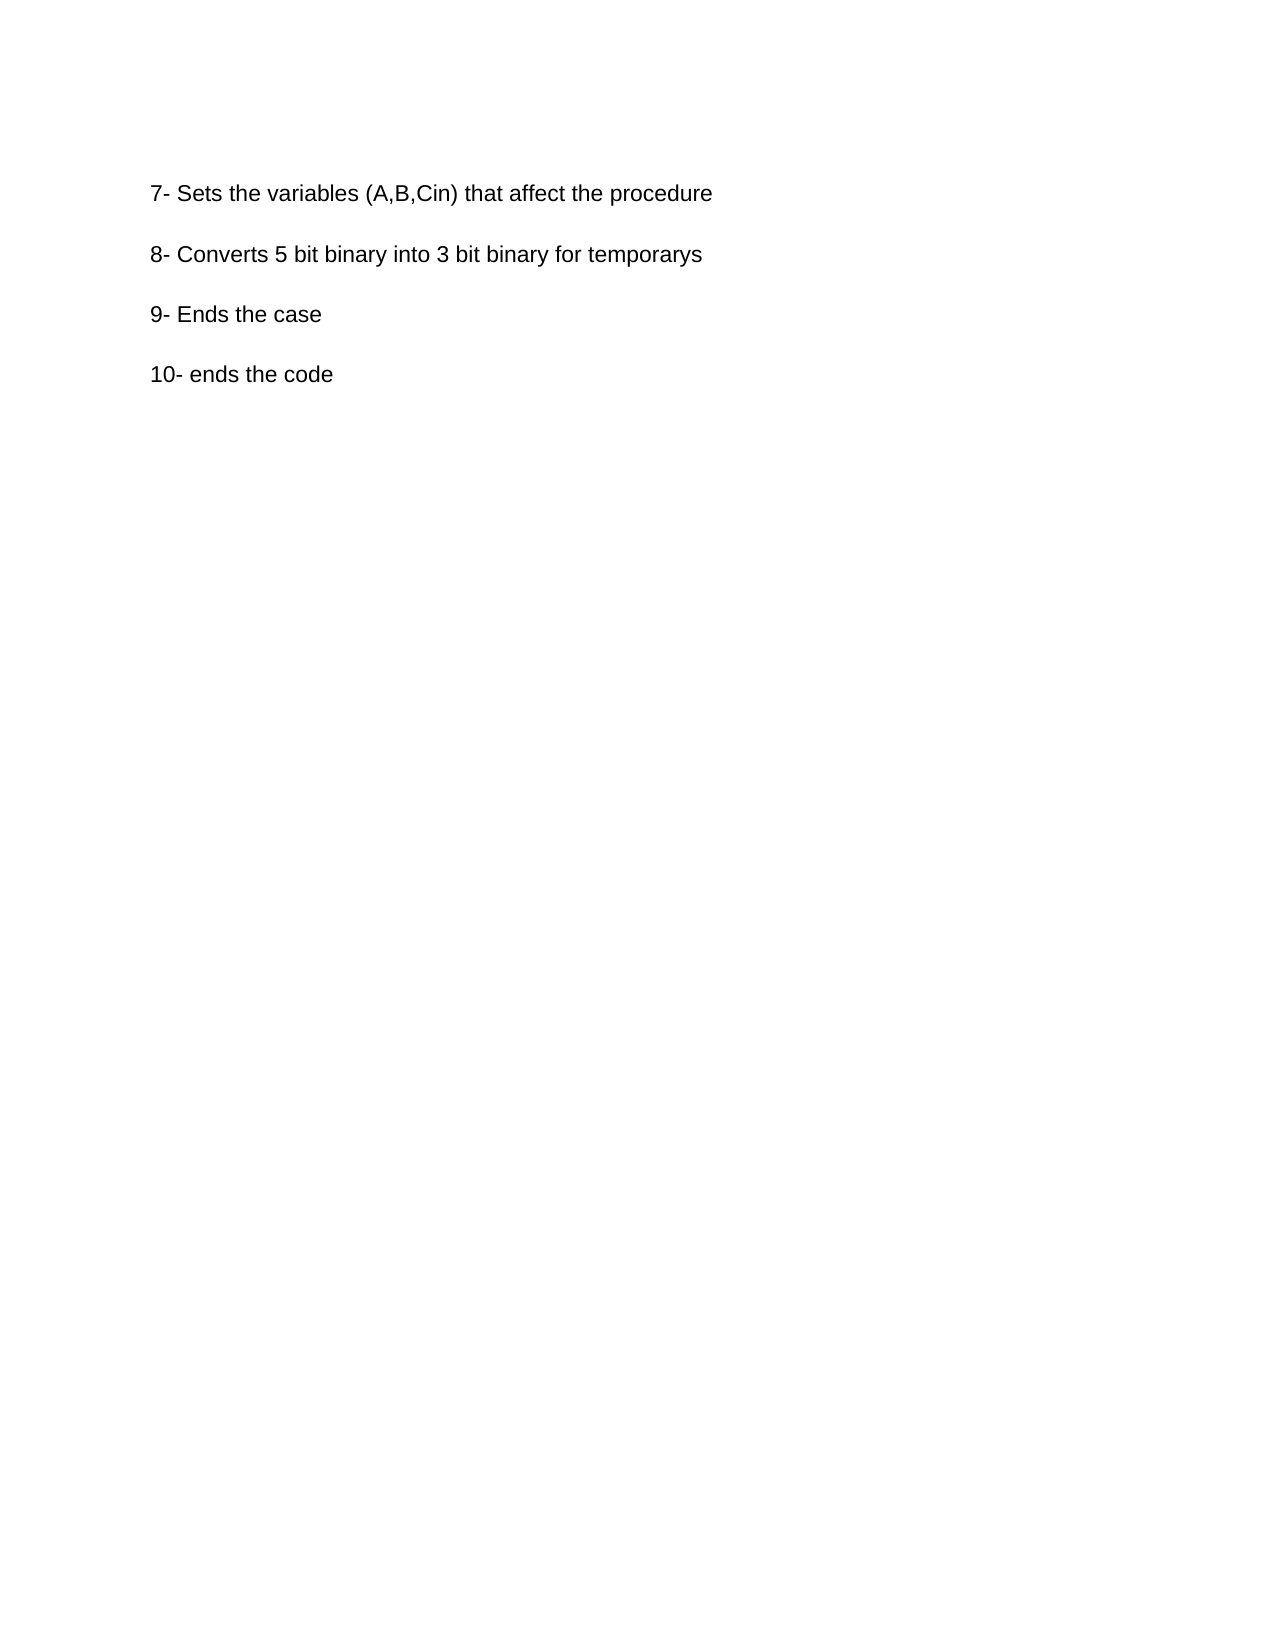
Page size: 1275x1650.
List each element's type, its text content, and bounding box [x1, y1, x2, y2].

text 9- Ends the case [150, 301, 1125, 327]
text 10- ends the code [150, 361, 1125, 388]
text 7- Sets the variables (A,B,Cin) that affect the procedure [150, 180, 1125, 207]
text 8- Converts 5 bit binary into 3 bit binary for temporarys [150, 241, 1125, 267]
